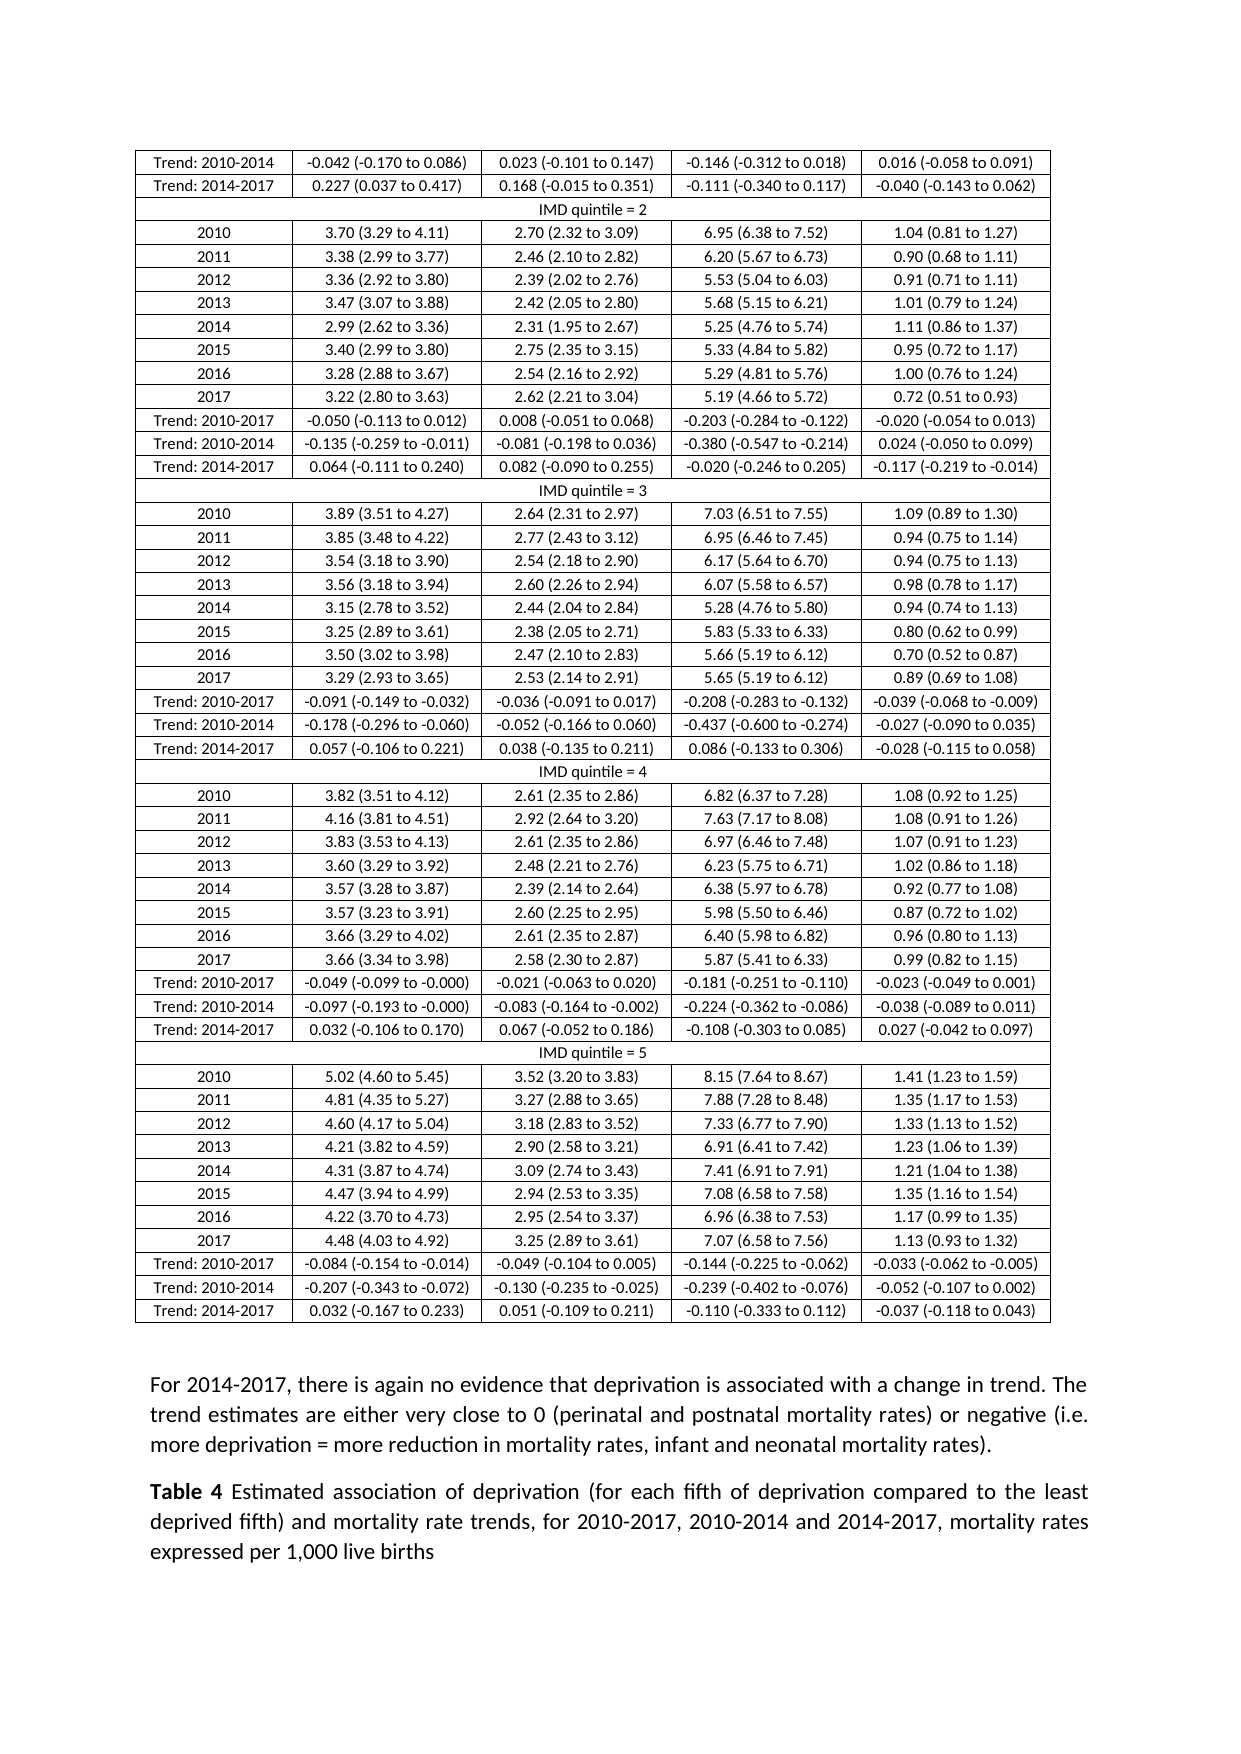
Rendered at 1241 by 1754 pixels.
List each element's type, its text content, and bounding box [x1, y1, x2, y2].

table_cell 1.09 (0.89 to 1.30) [862, 503, 1050, 525]
table_cell 5.02 (4.60 to 5.45) [293, 1065, 481, 1087]
text For 2014-2017, there is again no evidence that deprivation is associated with a change in trend. The trend estimates are either very close to 0 (perinatal and postnatal mortality rates) or negative (i.e. more deprivation = more reduction in mortality rates, infant and neonatal mortality rates). [150, 1370, 1090, 1458]
table_cell 0.064 (-0.111 to 0.240) [293, 456, 481, 478]
table_cell 7.63 (7.17 to 8.08) [672, 807, 861, 830]
table_cell Trend: 2014-2017 [136, 1018, 292, 1041]
table_cell -0.052 (-0.166 to 0.060) [482, 714, 671, 736]
table_cell 4.16 (3.81 to 4.51) [293, 807, 481, 830]
table_cell 2011 [136, 526, 292, 548]
table_cell 7.03 (6.51 to 7.55) [672, 503, 861, 525]
table_cell 1.13 (0.93 to 1.32) [862, 1229, 1050, 1252]
table_cell 2.39 (2.02 to 2.76) [482, 268, 671, 291]
table_cell 3.89 (3.51 to 4.27) [293, 503, 481, 525]
table_cell 2014 [136, 315, 292, 337]
table_cell -0.380 (-0.547 to -0.214) [672, 432, 861, 455]
table_cell -0.033 (-0.062 to -0.005) [862, 1253, 1050, 1275]
table_cell 1.08 (0.91 to 1.26) [862, 807, 1050, 830]
table_cell 2010 [136, 784, 292, 806]
table_cell -0.038 (-0.089 to 0.011) [862, 995, 1050, 1017]
table_cell -0.178 (-0.296 to -0.060) [293, 714, 481, 736]
table_cell 2012 [136, 268, 292, 291]
table_cell 3.85 (3.48 to 4.22) [293, 526, 481, 548]
table_cell Trend: 2010-2014 [136, 151, 292, 173]
table_cell 3.82 (3.51 to 4.12) [293, 784, 481, 806]
table_cell 3.27 (2.88 to 3.65) [482, 1089, 671, 1111]
table_cell 1.17 (0.99 to 1.35) [862, 1206, 1050, 1228]
table_cell 3.09 (2.74 to 3.43) [482, 1159, 671, 1181]
table_cell 0.032 (-0.106 to 0.170) [293, 1018, 481, 1041]
table_cell 0.067 (-0.052 to 0.186) [482, 1018, 671, 1041]
table_cell 2.38 (2.05 to 2.71) [482, 620, 671, 642]
table_cell 1.35 (1.17 to 1.53) [862, 1089, 1050, 1111]
table_cell 0.90 (0.68 to 1.11) [862, 245, 1050, 267]
table_cell 6.23 (5.75 to 6.71) [672, 854, 861, 877]
table_cell 5.83 (5.33 to 6.33) [672, 620, 861, 642]
table_cell 1.33 (1.13 to 1.52) [862, 1112, 1050, 1134]
table_cell -0.040 (-0.143 to 0.062) [862, 175, 1050, 197]
table_cell 8.15 (7.64 to 8.67) [672, 1065, 861, 1087]
table_cell 3.25 (2.89 to 3.61) [293, 620, 481, 642]
table_cell -0.037 (-0.118 to 0.043) [862, 1300, 1050, 1322]
table_cell Trend: 2010-2014 [136, 432, 292, 455]
table_cell 0.082 (-0.090 to 0.255) [482, 456, 671, 478]
table_cell -0.081 (-0.198 to 0.036) [482, 432, 671, 455]
table_cell 3.22 (2.80 to 3.63) [293, 385, 481, 408]
table_cell 0.008 (-0.051 to 0.068) [482, 409, 671, 431]
table_cell 3.60 (3.29 to 3.92) [293, 854, 481, 877]
table_cell -0.083 (-0.164 to -0.002) [482, 995, 671, 1017]
table_cell 2015 [136, 339, 292, 361]
table_cell 0.72 (0.51 to 0.93) [862, 385, 1050, 408]
table_cell -0.039 (-0.068 to -0.009) [862, 690, 1050, 712]
table_cell 0.98 (0.78 to 1.17) [862, 573, 1050, 595]
table_cell -0.049 (-0.104 to 0.005) [482, 1253, 671, 1275]
table_cell 2.42 (2.05 to 2.80) [482, 292, 671, 314]
table_cell IMD quintile = 4 [136, 760, 1050, 783]
table_cell 0.086 (-0.133 to 0.306) [672, 737, 861, 759]
table_cell 3.83 (3.53 to 4.13) [293, 831, 481, 853]
table_cell 2015 [136, 901, 292, 923]
table_cell 2012 [136, 831, 292, 853]
table_cell 5.87 (5.41 to 6.33) [672, 948, 861, 970]
table_cell 0.038 (-0.135 to 0.211) [482, 737, 671, 759]
table_cell 2017 [136, 385, 292, 408]
table_cell -0.111 (-0.340 to 0.117) [672, 175, 861, 197]
table_cell 0.94 (0.75 to 1.13) [862, 550, 1050, 572]
table_cell 0.92 (0.77 to 1.08) [862, 878, 1050, 900]
table_cell 2014 [136, 1159, 292, 1181]
table_cell 2013 [136, 573, 292, 595]
table_cell 0.80 (0.62 to 0.99) [862, 620, 1050, 642]
table_cell 3.15 (2.78 to 3.52) [293, 596, 481, 619]
table_cell 4.48 (4.03 to 4.92) [293, 1229, 481, 1252]
table_cell 7.41 (6.91 to 7.91) [672, 1159, 861, 1181]
table_cell IMD quintile = 2 [136, 198, 1050, 220]
table_cell 2015 [136, 620, 292, 642]
table_cell 2.54 (2.18 to 2.90) [482, 550, 671, 572]
table_cell 6.95 (6.46 to 7.45) [672, 526, 861, 548]
table_cell 0.057 (-0.106 to 0.221) [293, 737, 481, 759]
table_cell 0.94 (0.75 to 1.14) [862, 526, 1050, 548]
table_cell 6.96 (6.38 to 7.53) [672, 1206, 861, 1228]
table_cell 1.35 (1.16 to 1.54) [862, 1182, 1050, 1205]
table_cell -0.020 (-0.054 to 0.013) [862, 409, 1050, 431]
table_cell Trend: 2010-2014 [136, 1276, 292, 1298]
table_cell 0.94 (0.74 to 1.13) [862, 596, 1050, 619]
table_cell 1.00 (0.76 to 1.24) [862, 362, 1050, 384]
table_cell IMD quintile = 3 [136, 479, 1050, 502]
table_cell 7.33 (6.77 to 7.90) [672, 1112, 861, 1134]
table_cell 3.38 (2.99 to 3.77) [293, 245, 481, 267]
table_cell 2016 [136, 925, 292, 947]
table_cell 0.96 (0.80 to 1.13) [862, 925, 1050, 947]
table_cell 0.016 (-0.058 to 0.091) [862, 151, 1050, 173]
table_cell 2.44 (2.04 to 2.84) [482, 596, 671, 619]
table_cell 5.68 (5.15 to 6.21) [672, 292, 861, 314]
table_cell -0.203 (-0.284 to -0.122) [672, 409, 861, 431]
table_cell 6.95 (6.38 to 7.52) [672, 221, 861, 244]
table_cell -0.084 (-0.154 to -0.014) [293, 1253, 481, 1275]
table_cell 5.19 (4.66 to 5.72) [672, 385, 861, 408]
table_cell 4.22 (3.70 to 4.73) [293, 1206, 481, 1228]
table_cell 1.41 (1.23 to 1.59) [862, 1065, 1050, 1087]
table_cell 2.62 (2.21 to 3.04) [482, 385, 671, 408]
table_cell 0.89 (0.69 to 1.08) [862, 667, 1050, 689]
table_cell 0.051 (-0.109 to 0.211) [482, 1300, 671, 1322]
table_cell 5.28 (4.76 to 5.80) [672, 596, 861, 619]
table_cell 0.027 (-0.042 to 0.097) [862, 1018, 1050, 1041]
table_cell Trend: 2010-2017 [136, 409, 292, 431]
table_cell 2012 [136, 1112, 292, 1134]
table_cell 3.28 (2.88 to 3.67) [293, 362, 481, 384]
table_cell Trend: 2010-2014 [136, 714, 292, 736]
table_cell 3.54 (3.18 to 3.90) [293, 550, 481, 572]
table_cell -0.208 (-0.283 to -0.132) [672, 690, 861, 712]
table_cell 2.99 (2.62 to 3.36) [293, 315, 481, 337]
table_cell -0.052 (-0.107 to 0.002) [862, 1276, 1050, 1298]
table_cell 6.38 (5.97 to 6.78) [672, 878, 861, 900]
table_cell 0.023 (-0.101 to 0.147) [482, 151, 671, 173]
table_cell -0.224 (-0.362 to -0.086) [672, 995, 861, 1017]
table_cell -0.239 (-0.402 to -0.076) [672, 1276, 861, 1298]
table_cell 7.07 (6.58 to 7.56) [672, 1229, 861, 1252]
table_cell 2.64 (2.31 to 2.97) [482, 503, 671, 525]
table_cell 2.61 (2.35 to 2.86) [482, 784, 671, 806]
table_cell 4.31 (3.87 to 4.74) [293, 1159, 481, 1181]
table_cell 5.53 (5.04 to 6.03) [672, 268, 861, 291]
table_cell -0.207 (-0.343 to -0.072) [293, 1276, 481, 1298]
table_cell 2.58 (2.30 to 2.87) [482, 948, 671, 970]
table_cell 6.20 (5.67 to 6.73) [672, 245, 861, 267]
table_cell 2.60 (2.25 to 2.95) [482, 901, 671, 923]
table_cell 3.40 (2.99 to 3.80) [293, 339, 481, 361]
table_cell 3.50 (3.02 to 3.98) [293, 643, 481, 666]
table_cell IMD quintile = 5 [136, 1042, 1050, 1064]
table_cell 2011 [136, 245, 292, 267]
table_cell 5.25 (4.76 to 5.74) [672, 315, 861, 337]
table_cell 6.82 (6.37 to 7.28) [672, 784, 861, 806]
table_cell 0.70 (0.52 to 0.87) [862, 643, 1050, 666]
table_cell -0.144 (-0.225 to -0.062) [672, 1253, 861, 1275]
table_cell 3.47 (3.07 to 3.88) [293, 292, 481, 314]
table_cell 5.98 (5.50 to 6.46) [672, 901, 861, 923]
table_cell Trend: 2010-2014 [136, 995, 292, 1017]
table_cell 3.66 (3.29 to 4.02) [293, 925, 481, 947]
table_cell 5.66 (5.19 to 6.12) [672, 643, 861, 666]
table_cell -0.050 (-0.113 to 0.012) [293, 409, 481, 431]
table_cell 3.57 (3.23 to 3.91) [293, 901, 481, 923]
table_cell -0.110 (-0.333 to 0.112) [672, 1300, 861, 1322]
table_cell -0.020 (-0.246 to 0.205) [672, 456, 861, 478]
table_cell 2.46 (2.10 to 2.82) [482, 245, 671, 267]
table_cell 2016 [136, 643, 292, 666]
table_cell 2.39 (2.14 to 2.64) [482, 878, 671, 900]
table_cell 2010 [136, 1065, 292, 1087]
table_cell 2017 [136, 1229, 292, 1252]
table_cell -0.117 (-0.219 to -0.014) [862, 456, 1050, 478]
table_cell 4.60 (4.17 to 5.04) [293, 1112, 481, 1134]
table_cell 0.91 (0.71 to 1.11) [862, 268, 1050, 291]
table_cell 2012 [136, 550, 292, 572]
table_cell 2017 [136, 667, 292, 689]
table_cell 2013 [136, 1135, 292, 1158]
table_cell 0.032 (-0.167 to 0.233) [293, 1300, 481, 1322]
table_cell -0.091 (-0.149 to -0.032) [293, 690, 481, 712]
table_cell 2014 [136, 878, 292, 900]
table_cell 6.17 (5.64 to 6.70) [672, 550, 861, 572]
table_cell 2.75 (2.35 to 3.15) [482, 339, 671, 361]
table_cell -0.108 (-0.303 to 0.085) [672, 1018, 861, 1041]
table_cell -0.049 (-0.099 to -0.000) [293, 971, 481, 994]
table_cell 5.65 (5.19 to 6.12) [672, 667, 861, 689]
table_cell 7.08 (6.58 to 7.58) [672, 1182, 861, 1205]
table_cell 0.99 (0.82 to 1.15) [862, 948, 1050, 970]
table_cell -0.437 (-0.600 to -0.274) [672, 714, 861, 736]
table_cell 2.70 (2.32 to 3.09) [482, 221, 671, 244]
table_cell 1.08 (0.92 to 1.25) [862, 784, 1050, 806]
table_cell 6.91 (6.41 to 7.42) [672, 1135, 861, 1158]
table_cell Trend: 2014-2017 [136, 175, 292, 197]
table_cell 0.227 (0.037 to 0.417) [293, 175, 481, 197]
table_cell 6.07 (5.58 to 6.57) [672, 573, 861, 595]
table_cell 2.94 (2.53 to 3.35) [482, 1182, 671, 1205]
table_cell 2011 [136, 1089, 292, 1111]
table_cell 3.57 (3.28 to 3.87) [293, 878, 481, 900]
table_cell 3.56 (3.18 to 3.94) [293, 573, 481, 595]
table_cell Trend: 2010-2017 [136, 971, 292, 994]
table_cell 2010 [136, 503, 292, 525]
table_cell -0.021 (-0.063 to 0.020) [482, 971, 671, 994]
table_cell 5.33 (4.84 to 5.82) [672, 339, 861, 361]
table_cell 2.61 (2.35 to 2.86) [482, 831, 671, 853]
table_cell -0.028 (-0.115 to 0.058) [862, 737, 1050, 759]
table_cell 3.52 (3.20 to 3.83) [482, 1065, 671, 1087]
table_cell 2015 [136, 1182, 292, 1205]
table_cell 1.07 (0.91 to 1.23) [862, 831, 1050, 853]
table_cell Trend: 2010-2017 [136, 690, 292, 712]
table_cell 4.81 (4.35 to 5.27) [293, 1089, 481, 1111]
table_cell 2.53 (2.14 to 2.91) [482, 667, 671, 689]
table_cell -0.042 (-0.170 to 0.086) [293, 151, 481, 173]
table_cell 1.01 (0.79 to 1.24) [862, 292, 1050, 314]
table_cell 3.29 (2.93 to 3.65) [293, 667, 481, 689]
table_cell 2.61 (2.35 to 2.87) [482, 925, 671, 947]
table_cell -0.027 (-0.090 to 0.035) [862, 714, 1050, 736]
table_cell 3.36 (2.92 to 3.80) [293, 268, 481, 291]
table_cell 2.90 (2.58 to 3.21) [482, 1135, 671, 1158]
table_cell 2.48 (2.21 to 2.76) [482, 854, 671, 877]
table_cell Trend: 2014-2017 [136, 737, 292, 759]
table_cell -0.181 (-0.251 to -0.110) [672, 971, 861, 994]
table_cell -0.146 (-0.312 to 0.018) [672, 151, 861, 173]
table_cell 2.77 (2.43 to 3.12) [482, 526, 671, 548]
table_cell -0.097 (-0.193 to -0.000) [293, 995, 481, 1017]
table_cell 1.11 (0.86 to 1.37) [862, 315, 1050, 337]
table_cell 3.18 (2.83 to 3.52) [482, 1112, 671, 1134]
table_cell 2013 [136, 292, 292, 314]
table_cell 2.95 (2.54 to 3.37) [482, 1206, 671, 1228]
table_cell 2.54 (2.16 to 2.92) [482, 362, 671, 384]
text Table 4 Estimated association of deprivation (for each fifth of deprivation compared to the least deprived fifth) and mortality rate trends, for 2010-2017, 2010-2014 and 2014-2017, mortality rates expressed per 1,000 live births [150, 1477, 1090, 1566]
table_cell 4.21 (3.82 to 4.59) [293, 1135, 481, 1158]
table_cell 2010 [136, 221, 292, 244]
table_cell -0.036 (-0.091 to 0.017) [482, 690, 671, 712]
table_cell -0.135 (-0.259 to -0.011) [293, 432, 481, 455]
table_cell -0.130 (-0.235 to -0.025) [482, 1276, 671, 1298]
table_cell Trend: 2010-2017 [136, 1253, 292, 1275]
table_cell 5.29 (4.81 to 5.76) [672, 362, 861, 384]
table_cell 6.40 (5.98 to 6.82) [672, 925, 861, 947]
table_cell 0.024 (-0.050 to 0.099) [862, 432, 1050, 455]
table_cell 2.31 (1.95 to 2.67) [482, 315, 671, 337]
table_cell 1.04 (0.81 to 1.27) [862, 221, 1050, 244]
table_cell 2017 [136, 948, 292, 970]
table_cell 1.02 (0.86 to 1.18) [862, 854, 1050, 877]
table_cell 1.21 (1.04 to 1.38) [862, 1159, 1050, 1181]
table_cell 2016 [136, 362, 292, 384]
table_cell 2016 [136, 1206, 292, 1228]
table_cell 4.47 (3.94 to 4.99) [293, 1182, 481, 1205]
table_cell 0.168 (-0.015 to 0.351) [482, 175, 671, 197]
table_cell 6.97 (6.46 to 7.48) [672, 831, 861, 853]
table_cell 3.25 (2.89 to 3.61) [482, 1229, 671, 1252]
table_cell 2013 [136, 854, 292, 877]
table_cell 1.23 (1.06 to 1.39) [862, 1135, 1050, 1158]
table_cell 7.88 (7.28 to 8.48) [672, 1089, 861, 1111]
table_cell 3.66 (3.34 to 3.98) [293, 948, 481, 970]
table_cell 0.95 (0.72 to 1.17) [862, 339, 1050, 361]
table_cell 0.87 (0.72 to 1.02) [862, 901, 1050, 923]
table_cell 2011 [136, 807, 292, 830]
table_cell 3.70 (3.29 to 4.11) [293, 221, 481, 244]
table_cell Trend: 2014-2017 [136, 456, 292, 478]
table_cell 2.47 (2.10 to 2.83) [482, 643, 671, 666]
table_cell 2.60 (2.26 to 2.94) [482, 573, 671, 595]
table_cell 2.92 (2.64 to 3.20) [482, 807, 671, 830]
table_cell 2014 [136, 596, 292, 619]
table_cell -0.023 (-0.049 to 0.001) [862, 971, 1050, 994]
table_cell Trend: 2014-2017 [136, 1300, 292, 1322]
